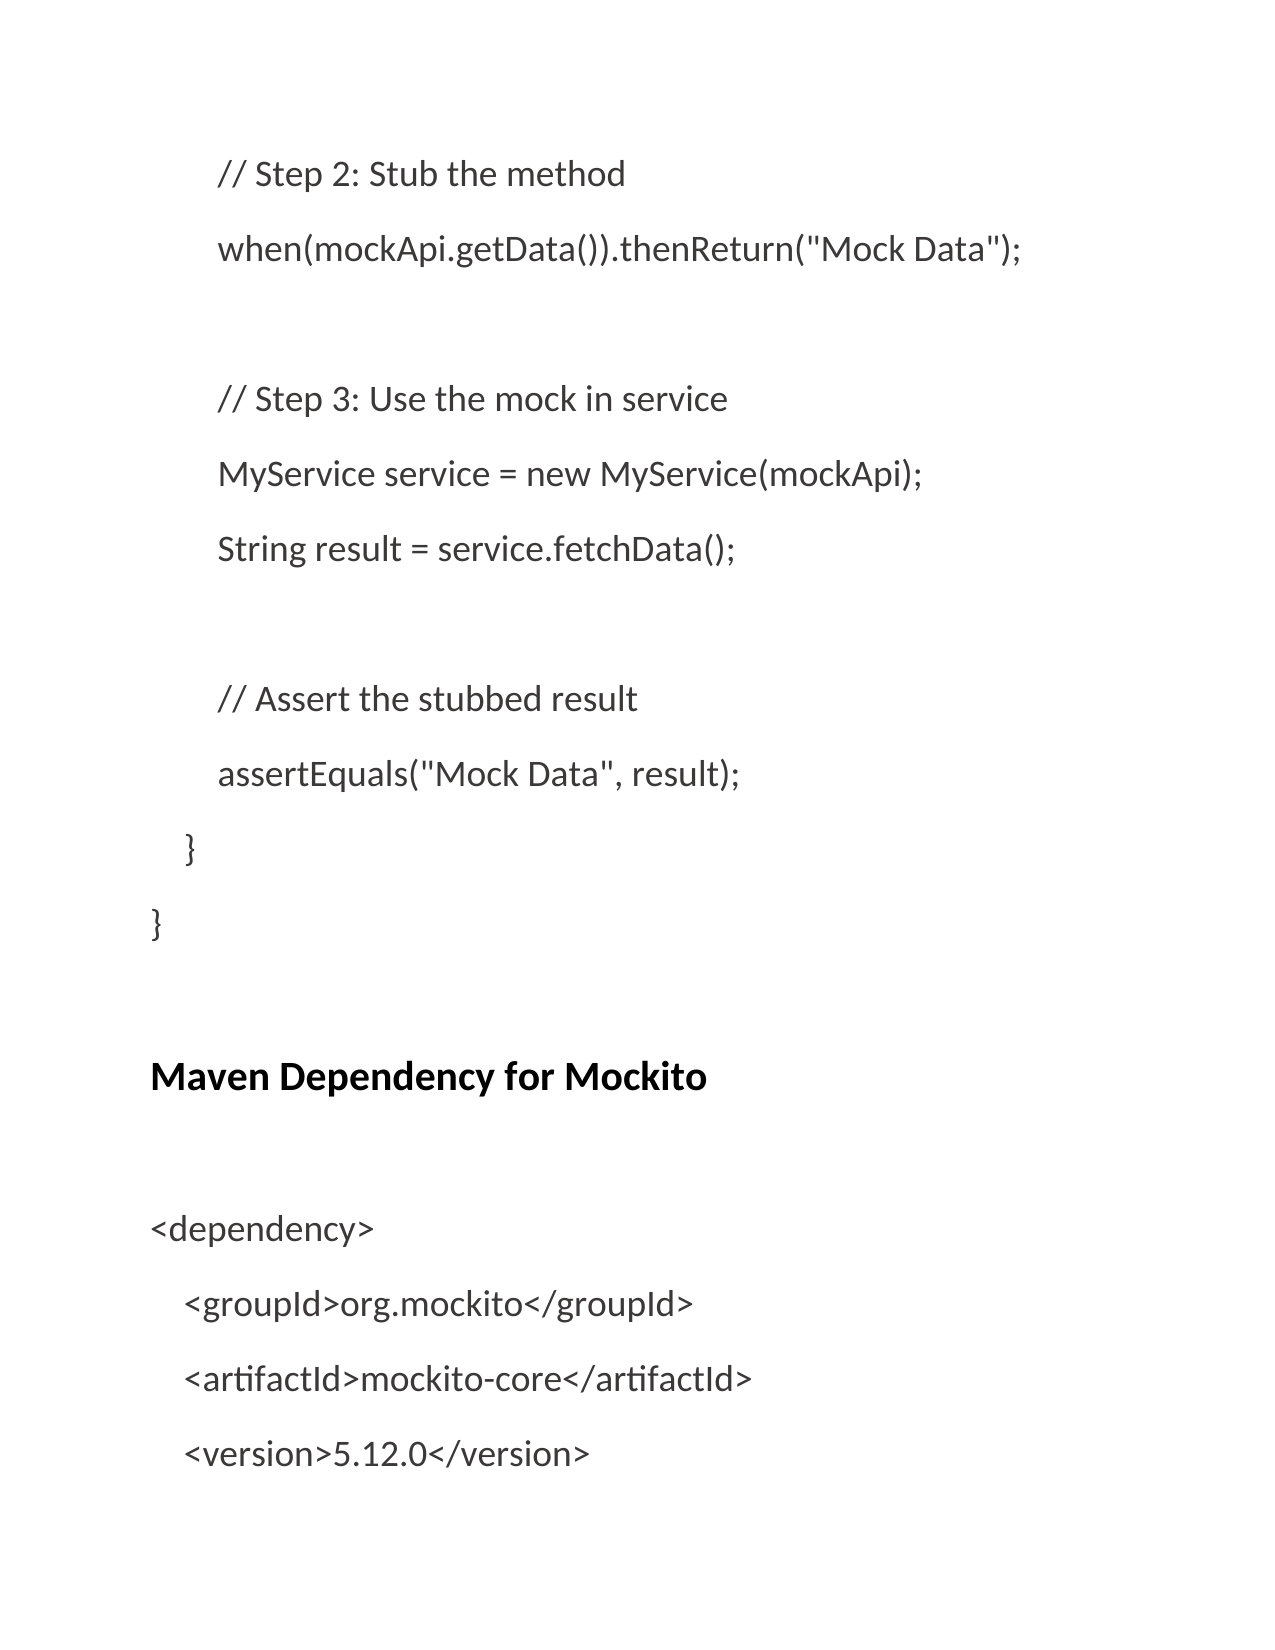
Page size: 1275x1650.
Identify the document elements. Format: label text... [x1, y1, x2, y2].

text } [150, 900, 1125, 946]
text <artifactId>mockito-core</artifactId> [150, 1355, 1125, 1401]
text } [150, 825, 1125, 871]
text String result = service.fetchData(); [150, 525, 1125, 571]
text MyService service = new MyService(mockApi); [150, 450, 1125, 496]
text when(mockApi.getData()).thenReturn("Mock Data"); [150, 225, 1125, 271]
text Maven Dependency for Mockito [150, 1050, 1125, 1101]
text <version>5.12.0</version> [150, 1430, 1125, 1476]
text <groupId>org.mockito</groupId> [150, 1280, 1125, 1326]
text // Step 2: Stub the method [150, 150, 1125, 196]
text // Step 3: Use the mock in service [150, 375, 1125, 421]
text <dependency> [150, 1205, 1125, 1251]
text assertEquals("Mock Data", result); [150, 750, 1125, 796]
text // Assert the stubbed result [150, 675, 1125, 721]
